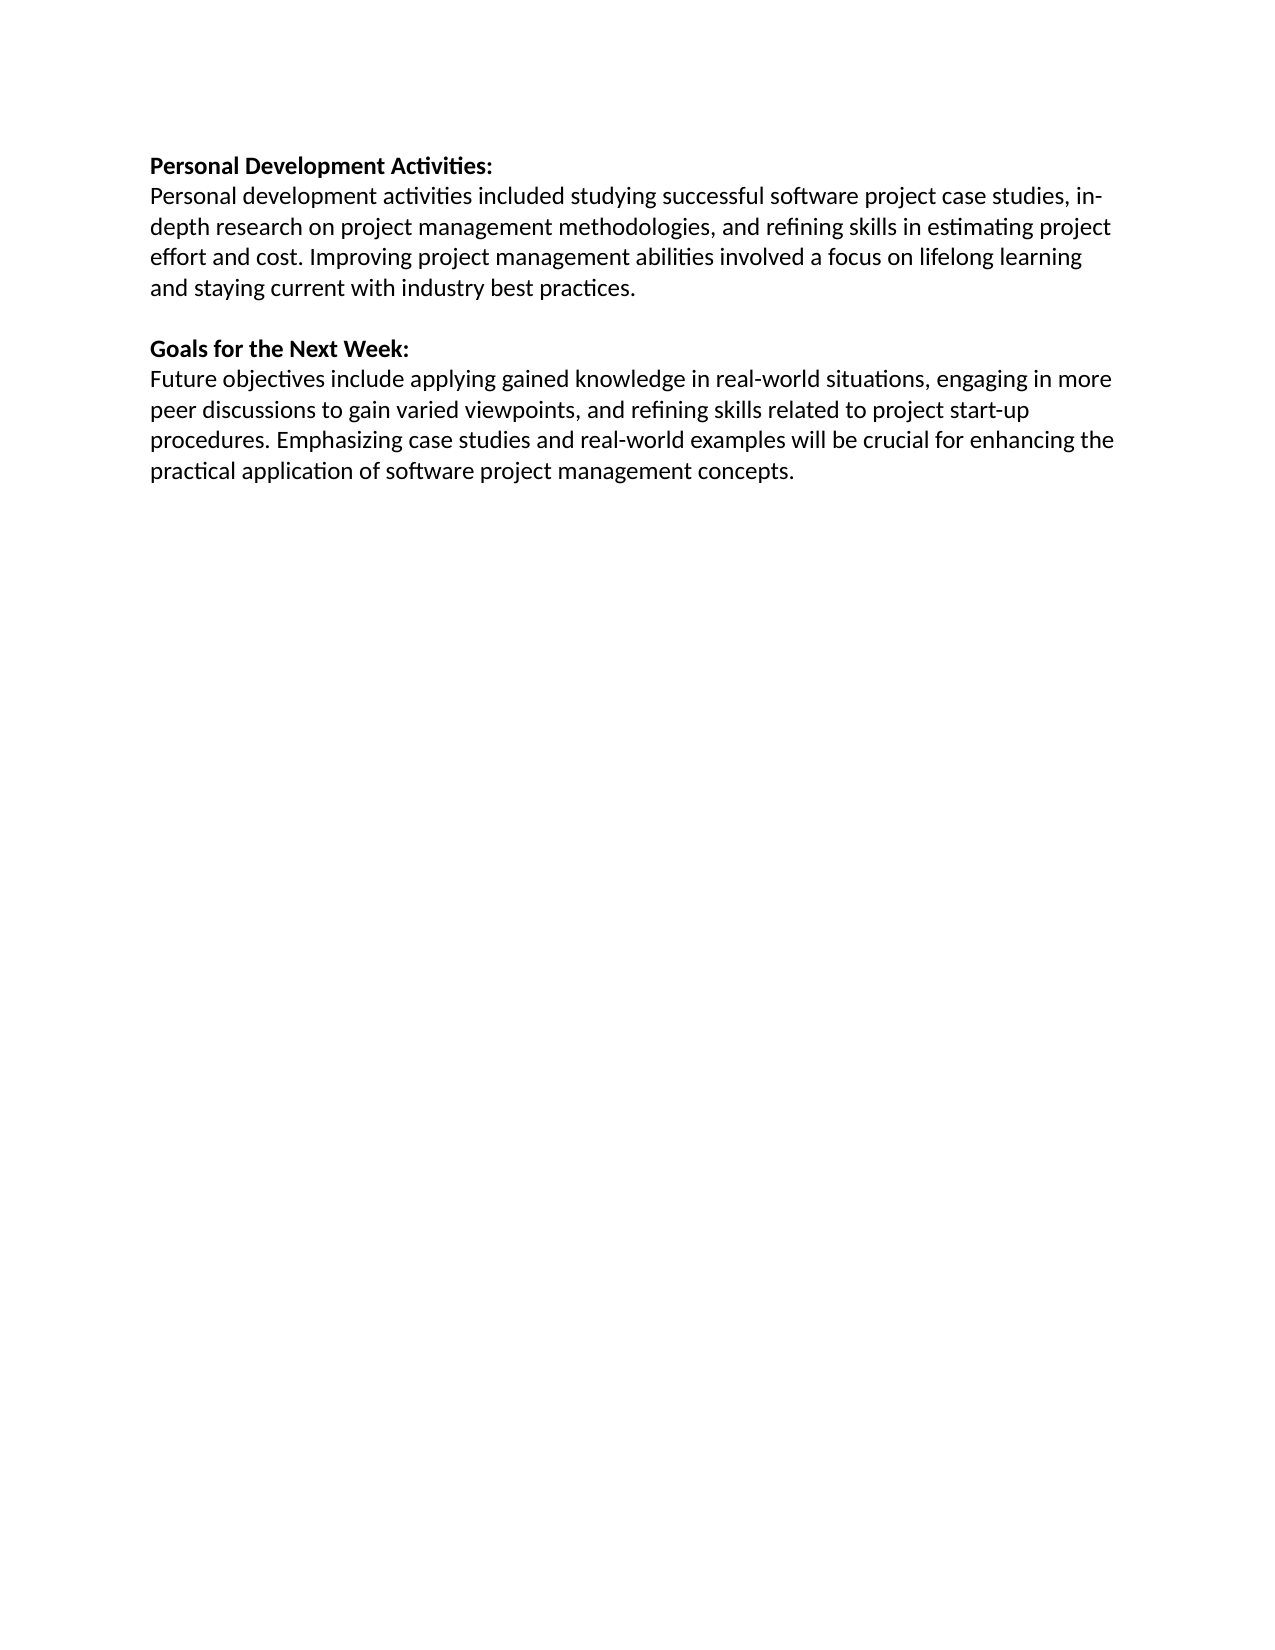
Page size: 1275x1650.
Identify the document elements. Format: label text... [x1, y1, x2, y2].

text Goals for the Next Week: [150, 333, 1125, 364]
text Personal development activities included studying successful software project case studies, in-depth research on project management methodologies, and refining skills in estimating project effort and cost. Improving project management abilities involved a focus on lifelong learning and staying current with industry best practices. [150, 181, 1125, 303]
text Personal Development Activities: [150, 150, 1125, 181]
text Future objectives include applying gained knowledge in real-world situations, engaging in more peer discussions to gain varied viewpoints, and refining skills related to project start-up procedures. Emphasizing case studies and real-world examples will be crucial for enhancing the practical application of software project management concepts. [150, 364, 1125, 486]
